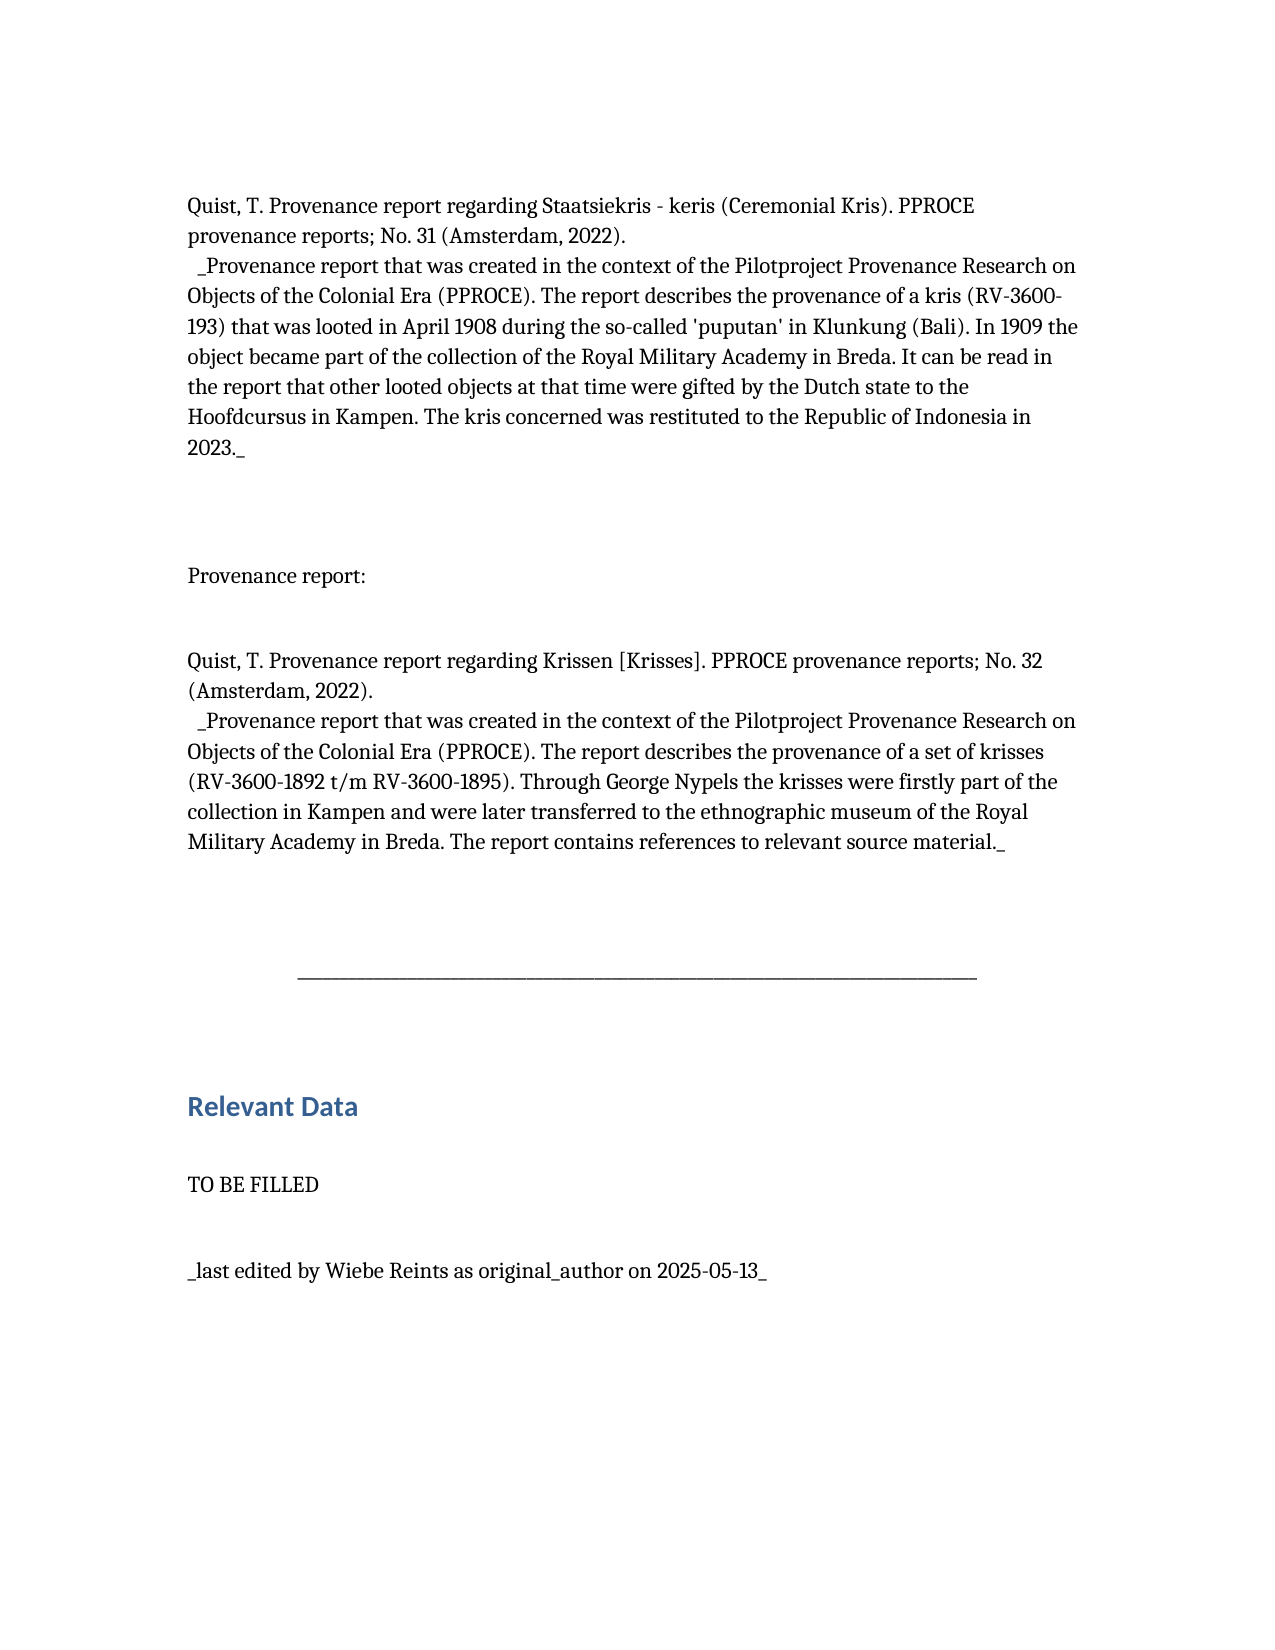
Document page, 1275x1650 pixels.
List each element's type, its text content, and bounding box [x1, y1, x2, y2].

text Provenance report: [187, 562, 1087, 589]
text ________________________________________________________________________________ [187, 957, 1087, 984]
text Quist, T. Provenance report regarding Krissen [Krisses]. PPROCE provenance reports; No. 32 (Amsterdam, 2022). _Provenance report that was created in the context of the Pilotproject Provenance Research on Objects of the Colonial Era (PPROCE). The report describes the provenance of a set of krisses (RV-3600-1892 t/m RV-3600-1895). Through George Nypels the krisses were firstly part of the collection in Kampen and were later transferred to the ethnographic museum of the Royal Military Academy in Breda. The report contains references to relevant source material._ [187, 648, 1087, 856]
text _last edited by Wiebe Reints as original_author on 2025-05-13_ [187, 1258, 1087, 1284]
text Quist, T. Provenance report regarding Staatsiekris - keris (Ceremonial Kris). PPROCE provenance reports; No. 31 (Amsterdam, 2022). _Provenance report that was created in the context of the Pilotproject Provenance Research on Objects of the Colonial Era (PPROCE). The report describes the provenance of a kris (RV-3600-193) that was looted in April 1908 during the so-called 'puputan' in Klunkung (Bali). In 1909 the object became part of the collection of the Royal Military Academy in Breda. It can be read in the report that other looted objects at that time were gifted by the Dutch state to the Hoofdcursus in Kampen. The kris concerned was restituted to the Republic of Indonesia in 2023._ [187, 193, 1087, 461]
text TO BE FILLED [187, 1172, 1087, 1198]
subtitle Relevant Data [187, 1088, 1087, 1124]
